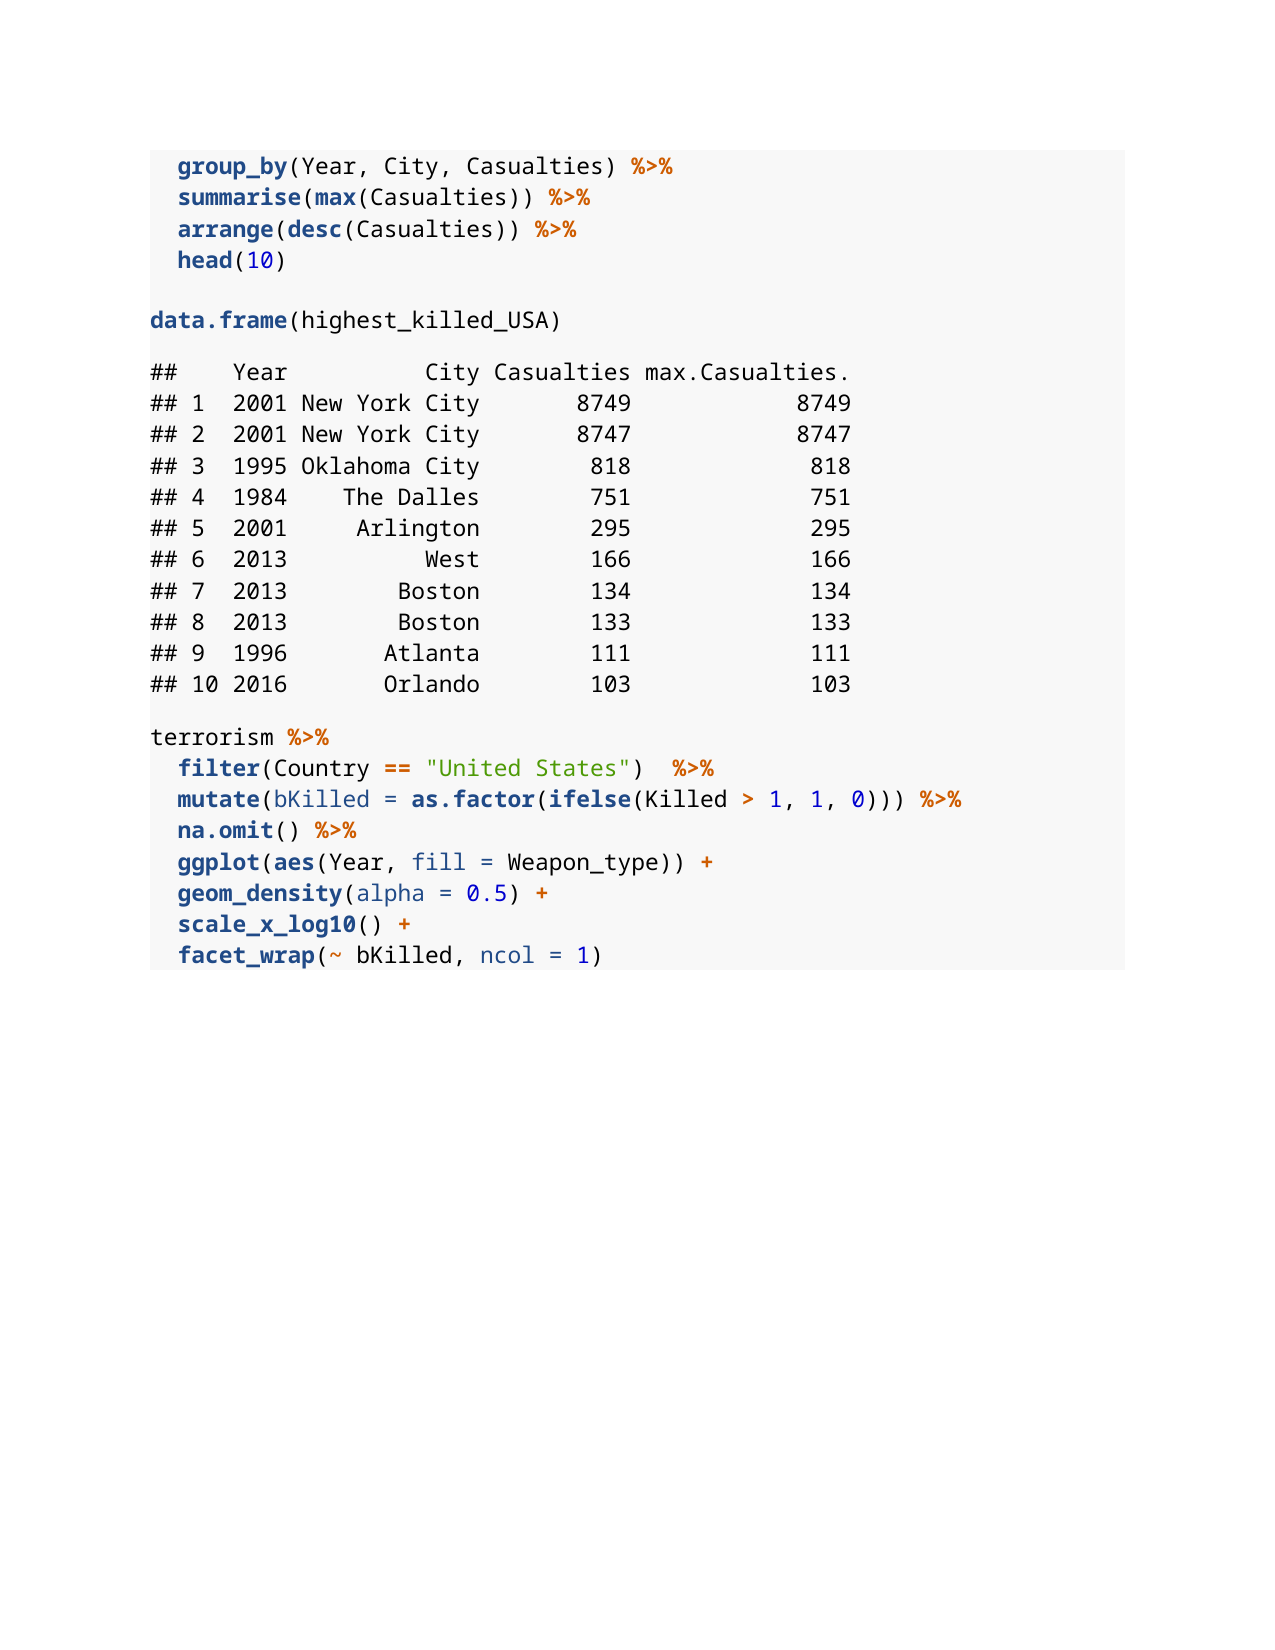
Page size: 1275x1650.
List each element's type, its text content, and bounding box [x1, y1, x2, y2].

text terrorism %>% filter(Country == "United States") %>% mutate(bKilled = as.factor(ifelse(Killed > 1, 1, 0))) %>% na.omit() %>% ggplot(aes(Year, fill = Weapon_type)) + geom_density(alpha = 0.5) + scale_x_log10() + facet_wrap(~ bKilled, ncol = 1) [329, 720, 1125, 970]
text ## Year City Casualties max.Casualties. ## 1 2001 New York City 8749 8749 ## 2 2001 New York City 8747 8747 ## 3 1995 Oklahoma City 818 818 ## 4 1984 The Dalles 751 751 ## 5 2001 Arlington 295 295 ## 6 2013 West 166 166 ## 7 2013 Boston 134 134 ## 8 2013 Boston 133 133 ## 9 1996 Atlanta 111 111 ## 10 2016 Orlando 103 103 [150, 356, 1125, 699]
